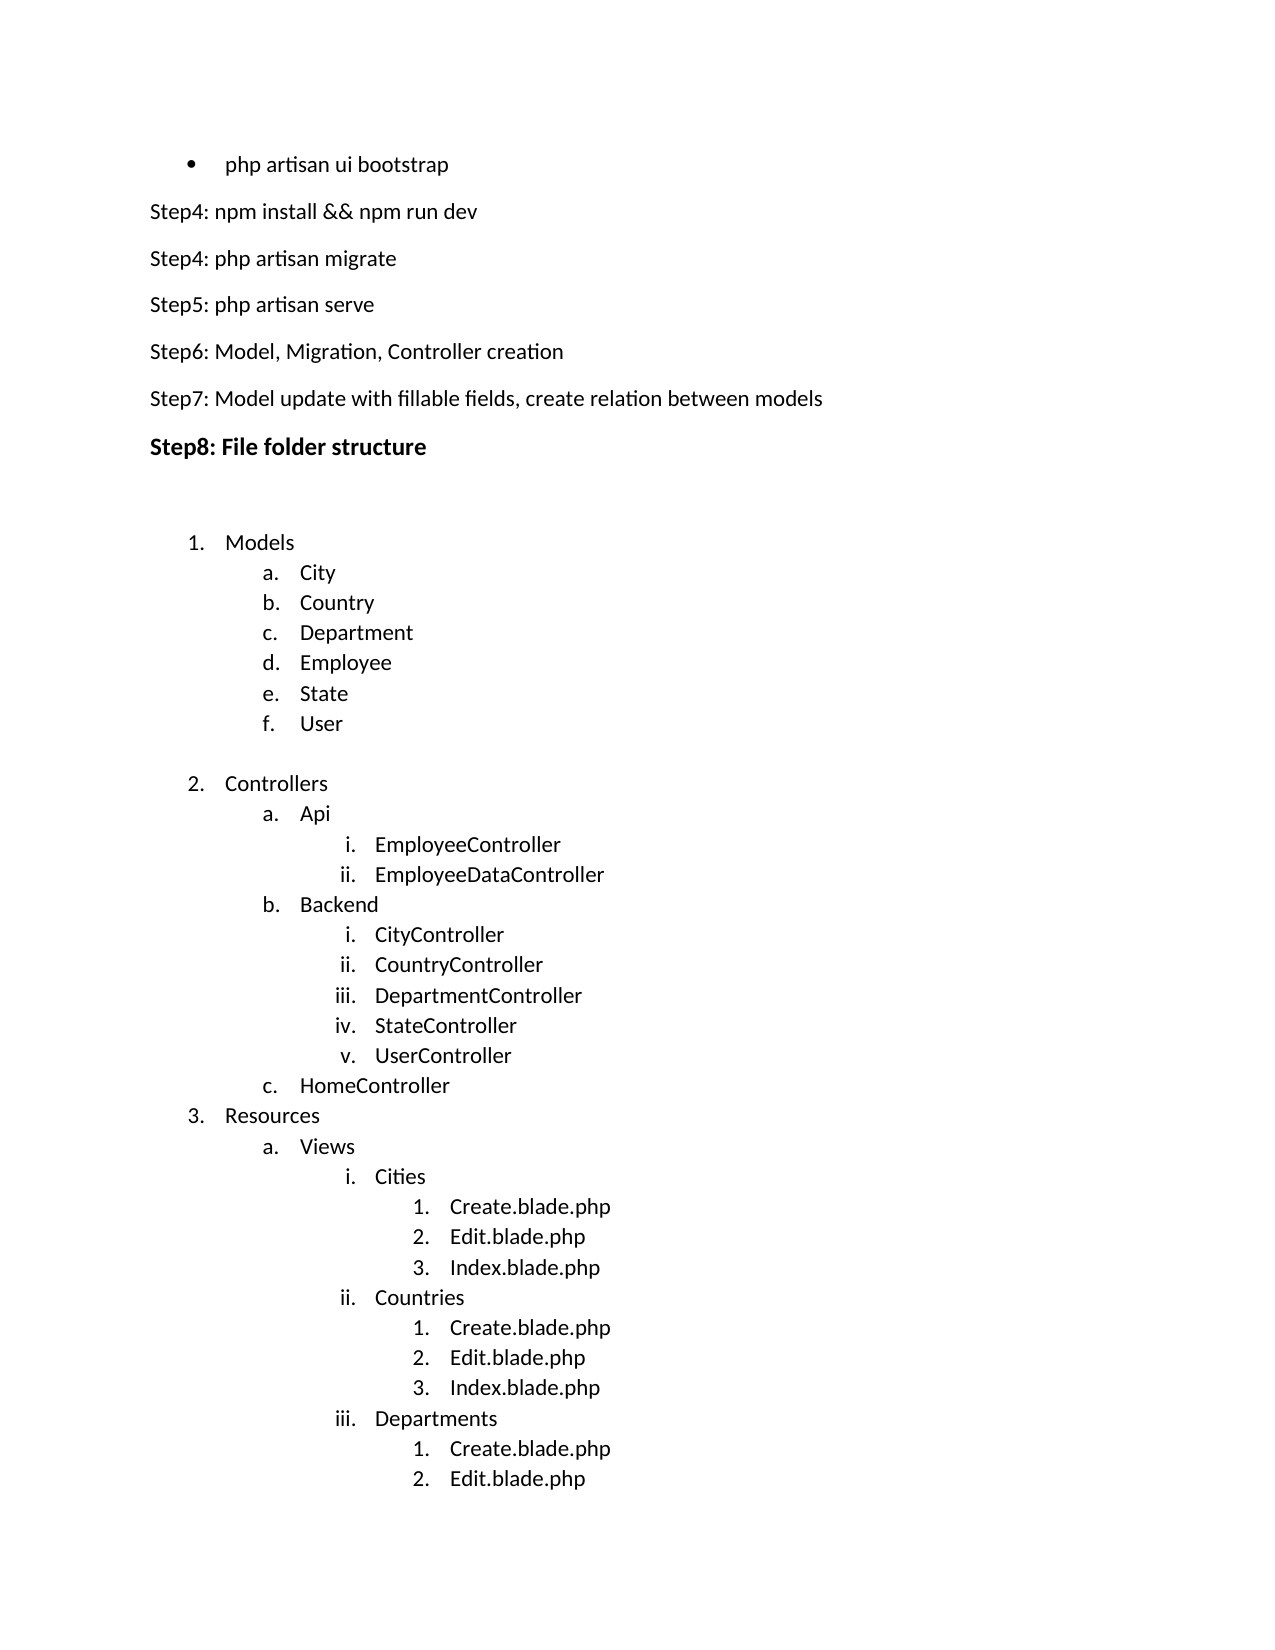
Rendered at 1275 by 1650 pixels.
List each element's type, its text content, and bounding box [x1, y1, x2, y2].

list StateController [356, 1011, 1125, 1039]
list Resources [187, 1102, 1125, 1130]
list Country [262, 588, 1125, 616]
list Create.blade.php [412, 1313, 1125, 1341]
list User [262, 709, 1125, 737]
list Create.blade.php [412, 1434, 1125, 1462]
list CityController [356, 920, 1125, 948]
list Index.blade.php [412, 1253, 1125, 1281]
list Cities [356, 1162, 1125, 1190]
text Step4: php artisan migrate [150, 244, 1125, 272]
text Step5: php artisan serve [150, 291, 1125, 319]
list DepartmentController [356, 981, 1125, 1009]
list City [262, 558, 1125, 586]
list Edit.blade.php [412, 1343, 1125, 1371]
list Employee [262, 648, 1125, 677]
list php artisan ui bootstrap [187, 150, 1125, 178]
list Department [262, 618, 1125, 646]
list Views [262, 1132, 1125, 1160]
text Step8: File folder structure [150, 431, 1125, 462]
list EmployeeController [356, 830, 1125, 858]
list EmployeeDataController [356, 860, 1125, 888]
list State [262, 679, 1125, 707]
text Step7: Model update with fillable fields, create relation between models [150, 384, 1125, 412]
list Models [187, 528, 1125, 556]
list Countries [356, 1283, 1125, 1311]
list Backend [262, 890, 1125, 918]
list HomeController [262, 1071, 1125, 1099]
text Step4: npm install && npm run dev [150, 197, 1125, 225]
list Departments [356, 1404, 1125, 1432]
list Api [262, 799, 1125, 828]
list CountryController [356, 951, 1125, 979]
list Index.blade.php [412, 1373, 1125, 1402]
list Create.blade.php [412, 1192, 1125, 1220]
list Controllers [187, 769, 1125, 797]
list UserController [356, 1041, 1125, 1069]
text Step6: Model, Migration, Controller creation [150, 337, 1125, 366]
list Edit.blade.php [412, 1222, 1125, 1251]
list Edit.blade.php [412, 1464, 1125, 1492]
